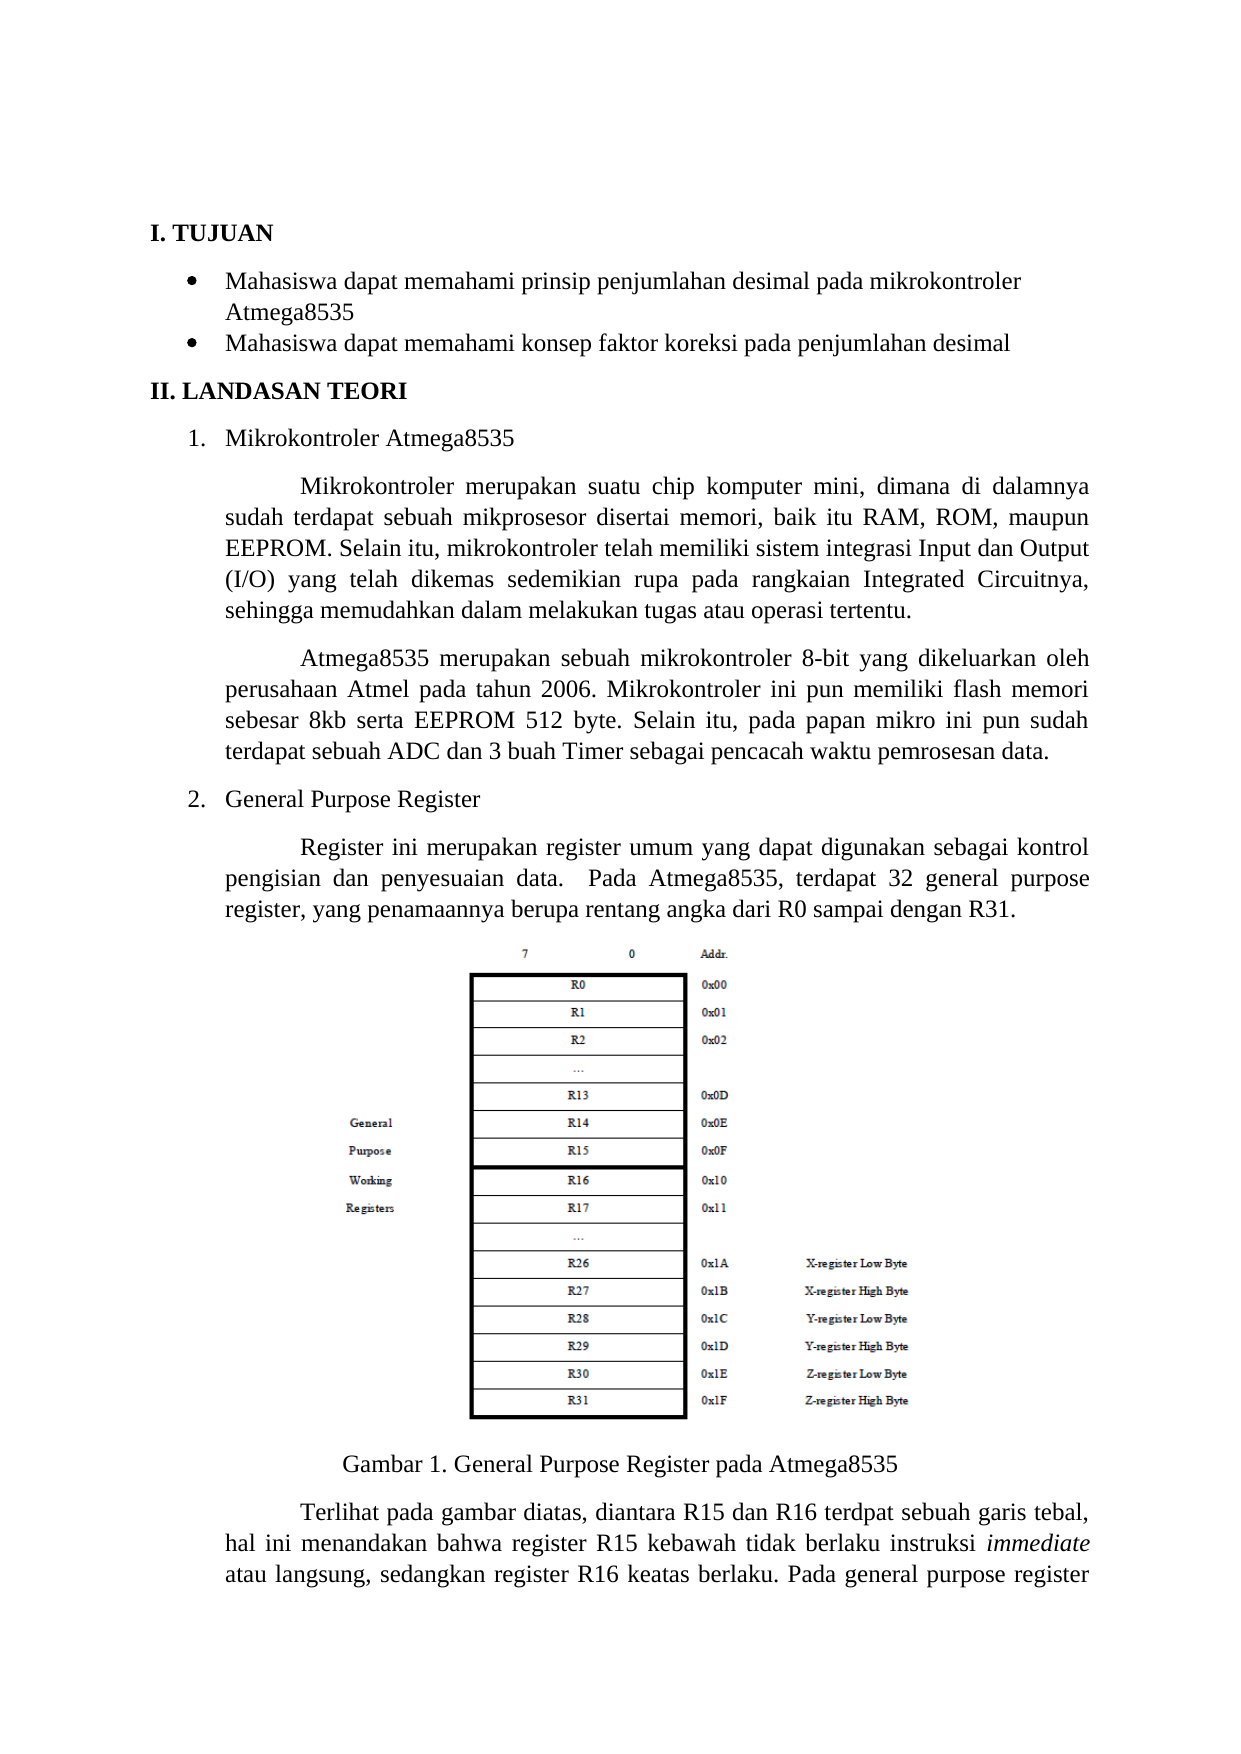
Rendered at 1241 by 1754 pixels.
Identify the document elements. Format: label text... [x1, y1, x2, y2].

text II. LANDASAN TEORI [150, 376, 1090, 404]
text Atmega8535 merupakan sebuah mikrokontroler 8-bit yang dikeluarkan oleh perusahaan Atmel pada tahun 2006. Mikrokontroler ini pun memiliki flash memori sebesar 8kb serta EEPROM 512 byte. Selain itu, pada papan mikro ini pun sudah terdapat sebuah ADC dan 3 buah Timer sebagai pencacah waktu pemrosesan data. [225, 643, 1090, 765]
list Mahasiswa dapat memahami konsep faktor koreksi pada penjumlahan desimal [187, 328, 1090, 357]
list Mahasiswa dapat memahami prinsip penjumlahan desimal pada mikrokontroler Atmega8535 [187, 266, 1090, 326]
list General Purpose Register [187, 784, 1090, 813]
text Gambar 1. General Purpose Register pada Atmega8535 [150, 1449, 1090, 1478]
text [225, 1497, 1090, 1588]
list Mikrokontroler Atmega8535 [187, 423, 1090, 452]
text I. TUJUAN [150, 218, 1090, 247]
picture [309, 941, 932, 1431]
text Register ini merupakan register umum yang dapat digunakan sebagai kontrol pengisian dan penyesuaian data. Pada Atmega8535, terdapat 32 general purpose register, yang penamaannya berupa rentang angka dari R0 sampai dengan R31. [225, 832, 1090, 922]
text Mikrokontroler merupakan suatu chip komputer mini, dimana di dalamnya sudah terdapat sebuah mikprosesor disertai memori, baik itu RAM, ROM, maupun EEPROM. Selain itu, mikrokontroler telah memiliki sistem integrasi Input dan Output (I/O) yang telah dikemas sedemikian rupa pada rangkaian Integrated Circuitnya, sehingga memudahkan dalam melakukan tugas atau operasi tertentu. [225, 471, 1090, 624]
